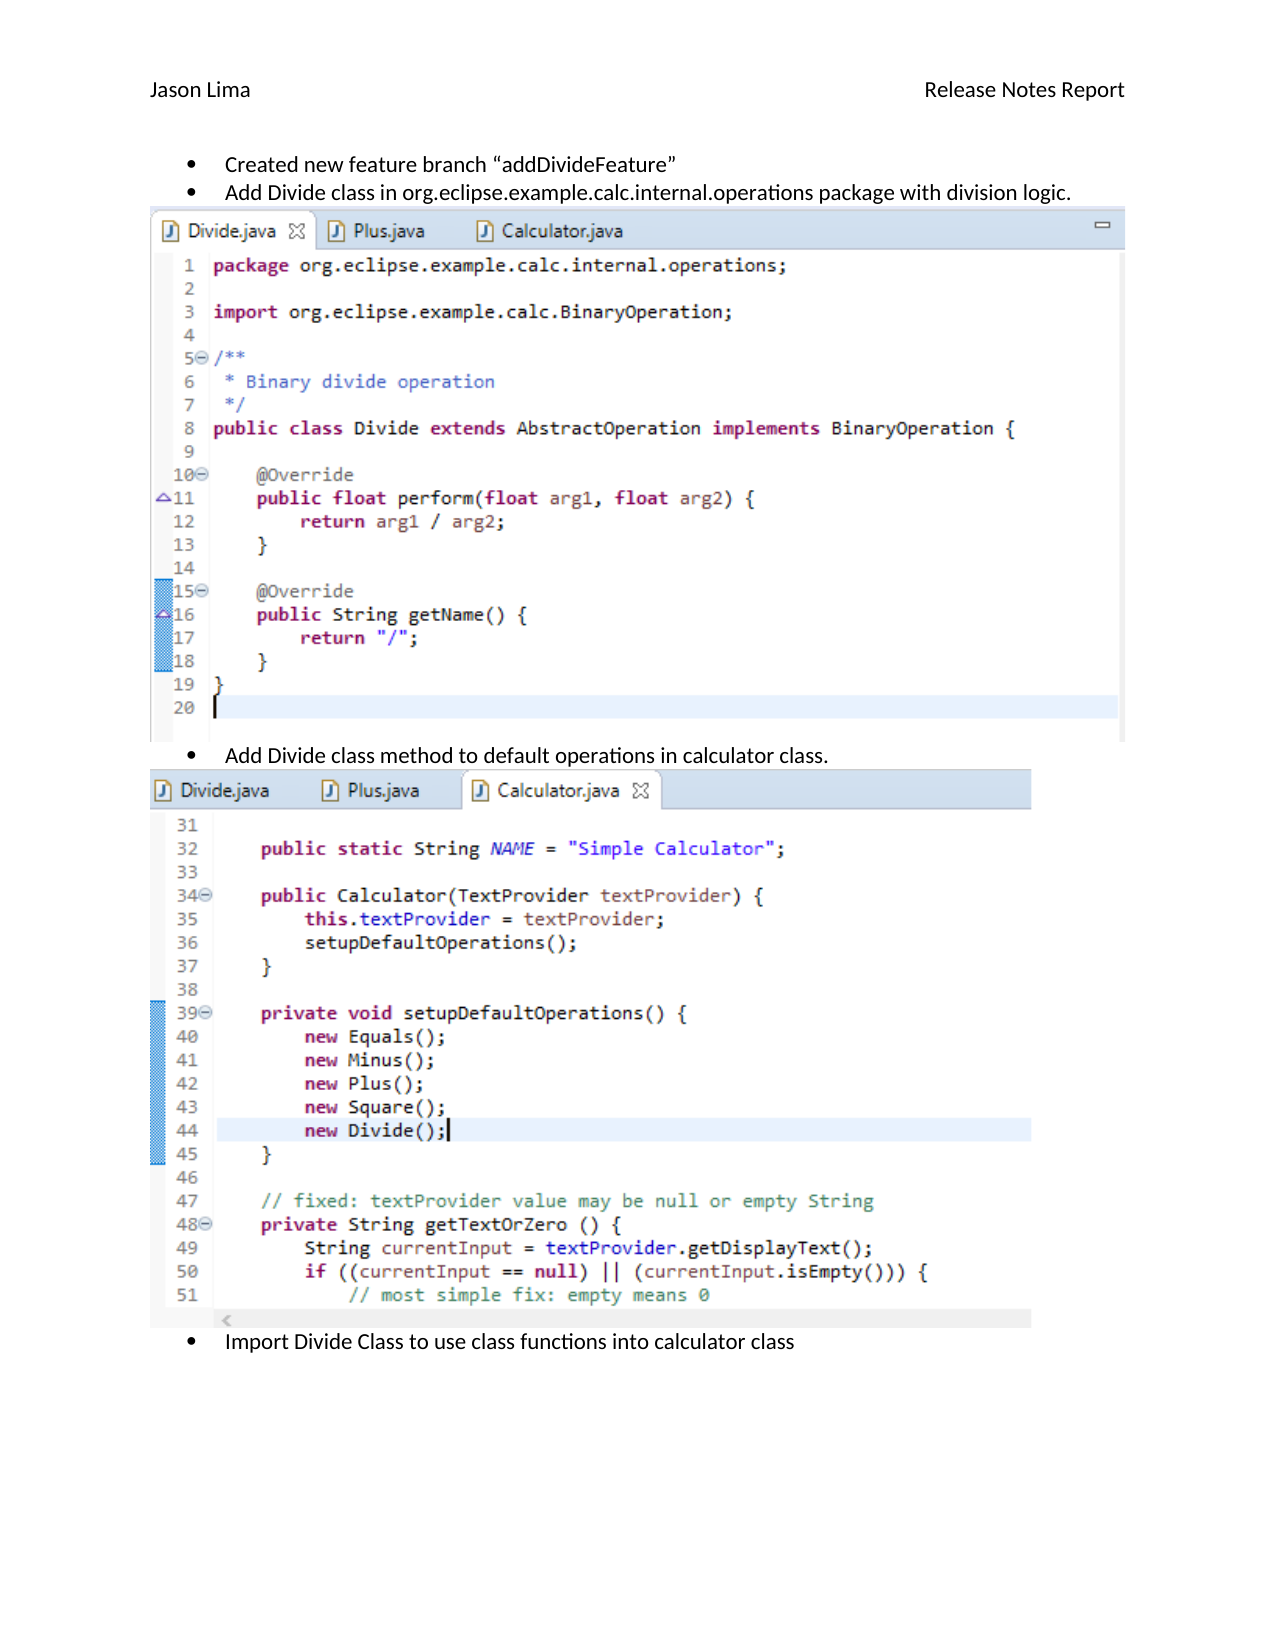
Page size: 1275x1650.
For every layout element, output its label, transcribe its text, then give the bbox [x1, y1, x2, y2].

picture [150, 769, 1032, 1328]
list Import Divide Class to use class functions into calculator class [187, 1327, 1125, 1355]
list Add Divide class in org.eclipse.example.calc.internal.operations package with division logic. [187, 178, 1125, 206]
list Add Divide class method to default operations in calculator class. [187, 742, 1125, 769]
picture [150, 206, 1125, 742]
list Created new feature branch “addDivideFeature” [187, 150, 1125, 178]
